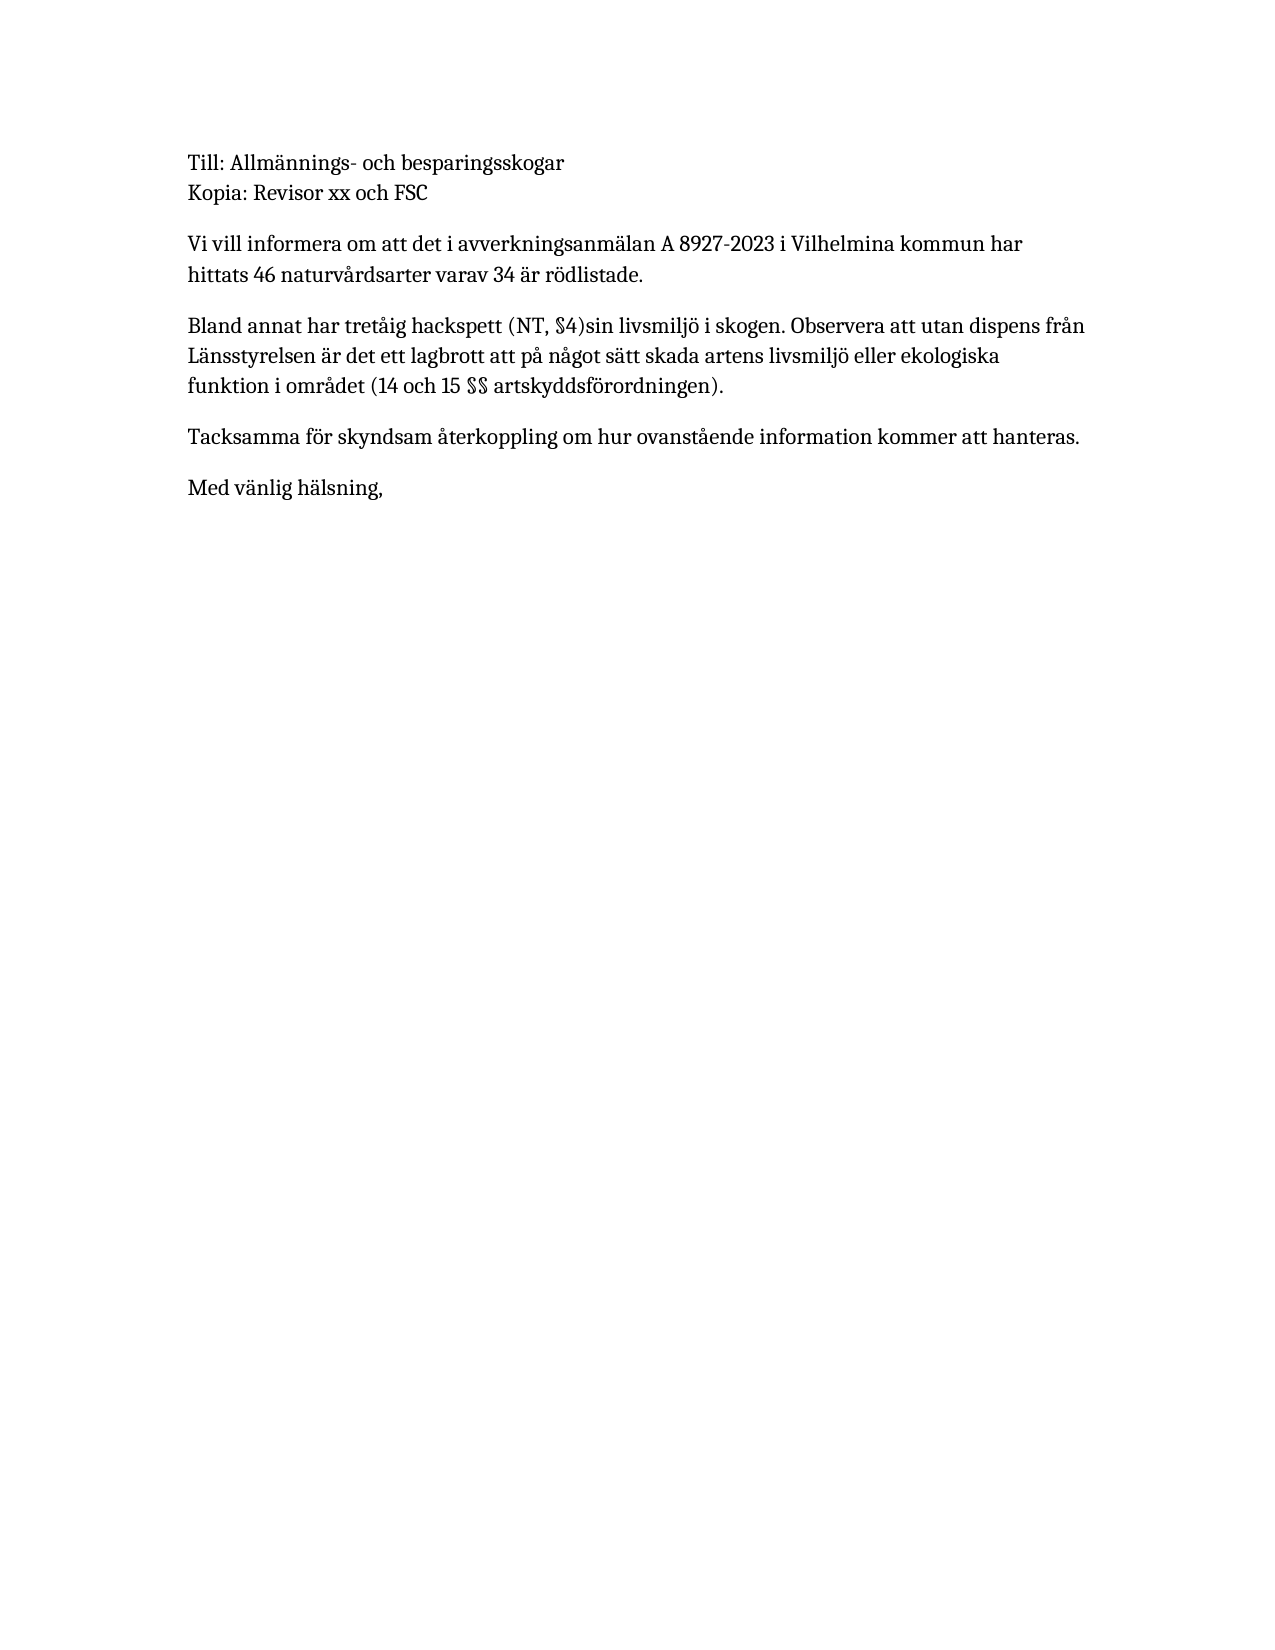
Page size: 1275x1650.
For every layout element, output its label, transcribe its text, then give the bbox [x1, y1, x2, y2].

text Till: Allmännings- och besparingsskogar Kopia: Revisor xx och FSC [187, 150, 1087, 207]
text Med vänlig hälsning, [187, 475, 1087, 532]
text Bland annat har tretåig hackspett (NT, §4)sin livsmiljö i skogen. Observera att utan dispens från Länsstyrelsen är det ett lagbrott att på något sätt skada artens livsmiljö eller ekologiska funktion i området (14 och 15 §§ artskyddsförordningen). [187, 312, 1087, 399]
text Vi vill informera om att det i avverkningsanmälan A 8927-2023 i Vilhelmina kommun har hittats 46 naturvårdsarter varav 34 är rödlistade. [187, 231, 1087, 288]
text Tacksamma för skyndsam återkoppling om hur ovanstående information kommer att hanteras. [187, 424, 1087, 450]
